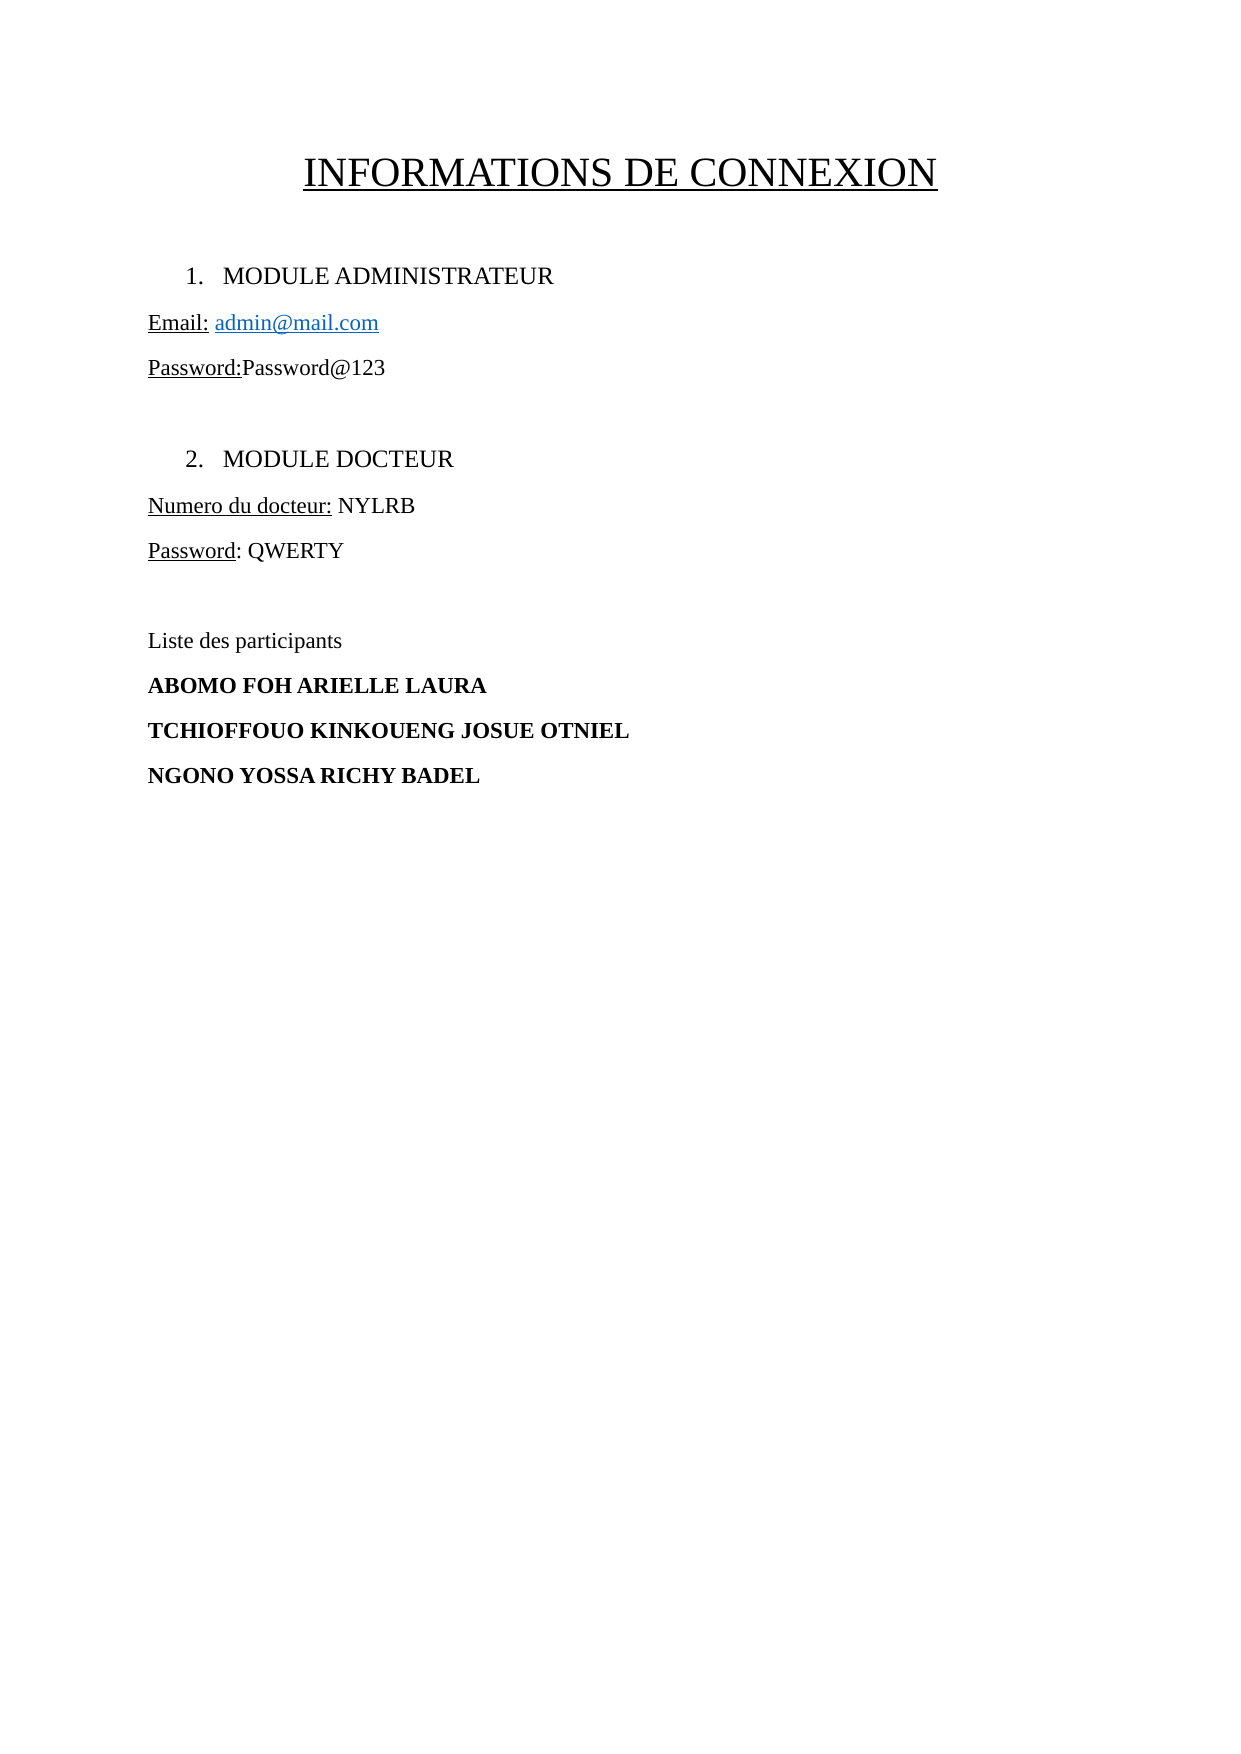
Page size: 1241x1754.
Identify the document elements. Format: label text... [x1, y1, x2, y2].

text Password: QWERTY [148, 537, 1093, 563]
text Password:Password@123 [148, 354, 1093, 380]
text ABOMO FOH ARIELLE LAURA [148, 672, 1093, 698]
list MODULE ADMINISTRATEUR [185, 261, 1093, 290]
text NGONO YOSSA RICHY BADEL [148, 762, 1093, 789]
text Email: admin@mail.com [148, 309, 1093, 335]
text INFORMATIONS DE CONNEXION [148, 148, 1093, 196]
text TCHIOFFOUO KINKOUENG JOSUE OTNIEL [148, 717, 1093, 744]
text Numero du docteur: NYLRB [148, 492, 1093, 518]
list MODULE DOCTEUR [185, 444, 1093, 473]
text Liste des participants [148, 627, 1093, 653]
